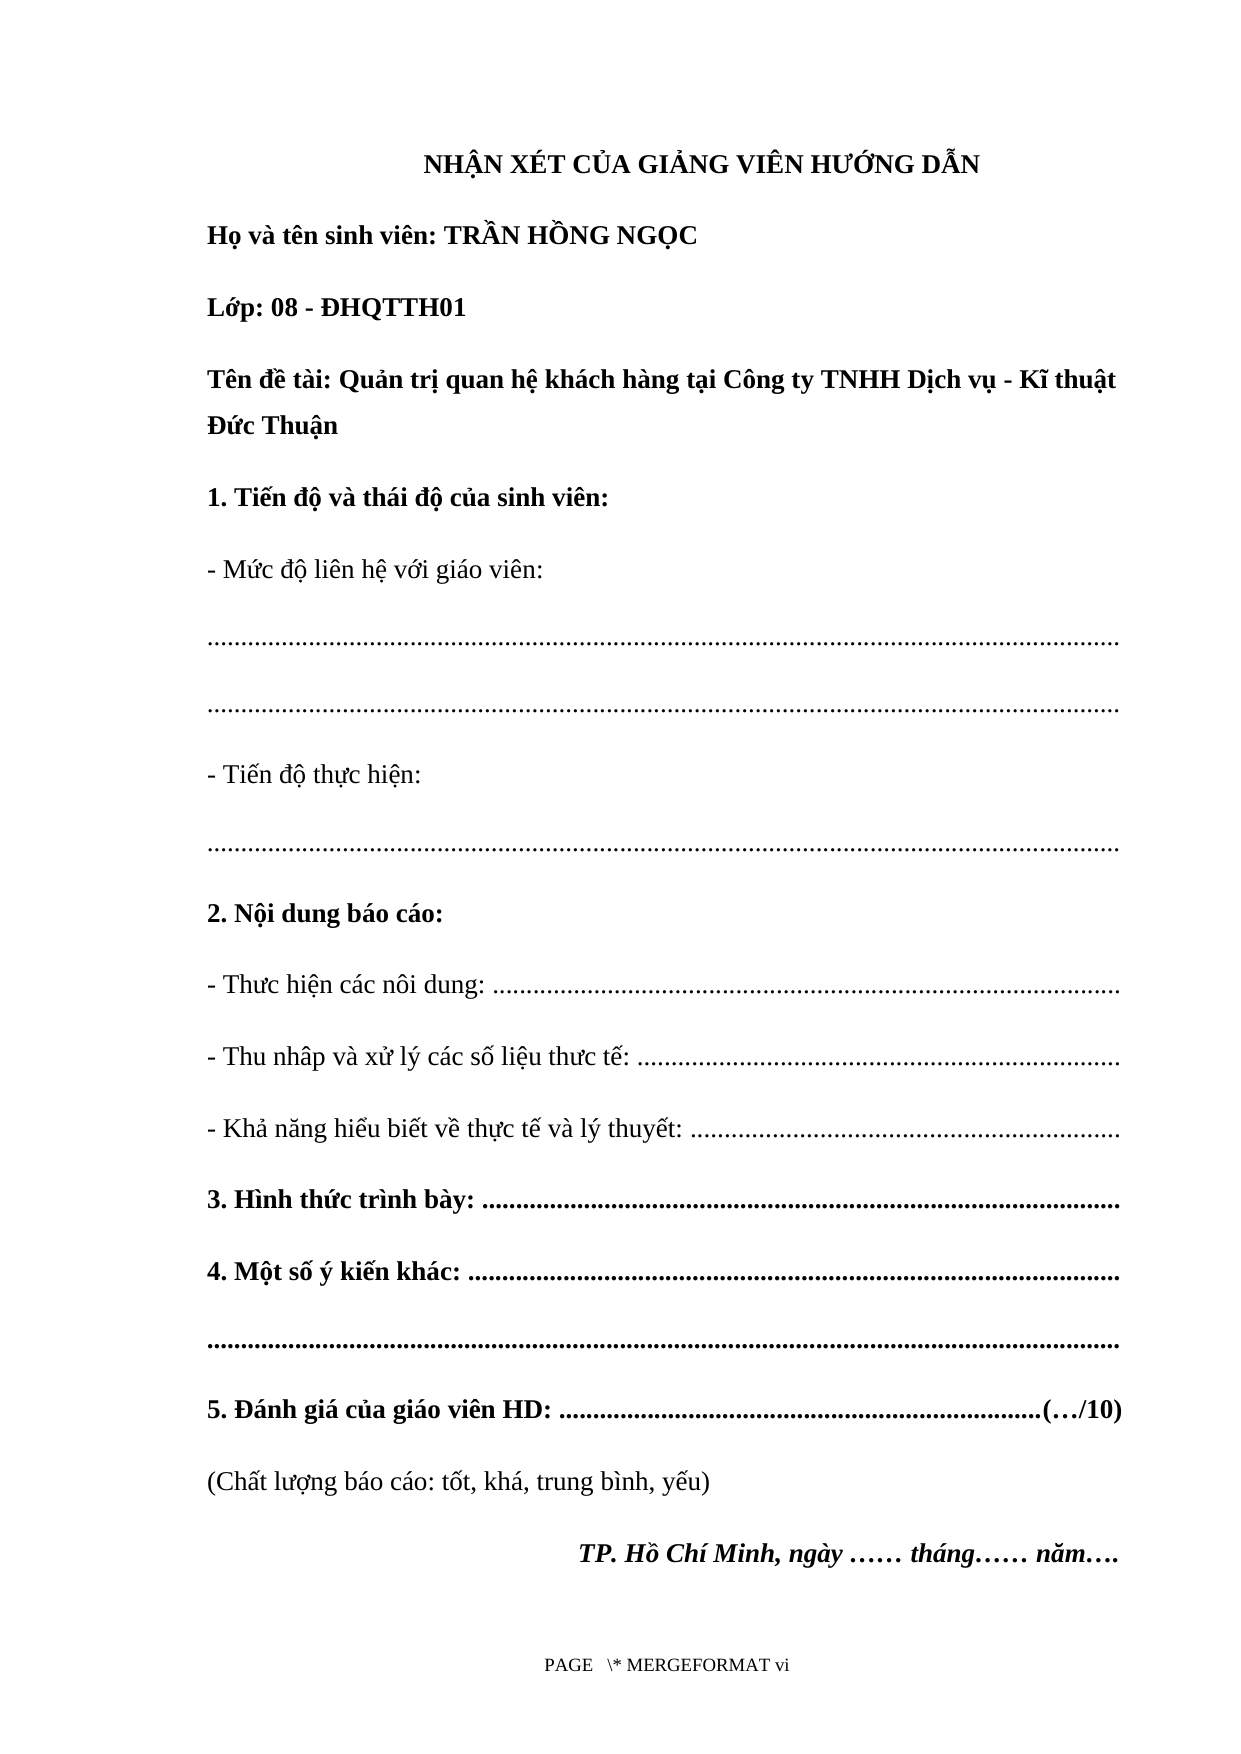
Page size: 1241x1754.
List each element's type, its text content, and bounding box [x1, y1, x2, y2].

text 3. Hình thức trình bày: [207, 1183, 1122, 1214]
text 4. Một số ý kiến khác: [207, 1255, 1122, 1286]
text 1. Tiến độ và thái độ của sinh viên: [207, 481, 1122, 512]
text TP. Hồ Chí Minh, ngày …… tháng…… năm…. [207, 1537, 1122, 1568]
text Họ và tên sinh viên: TRẦN HỒNG NGỌC [207, 219, 1122, 251]
subtitle NHẬN XÉT CỦA GIẢNG VIÊN HƯỚNG DẪN [207, 148, 1122, 179]
text 2. Nội dung báo cáo: [207, 897, 1122, 928]
text (Chất lượng báo cáo: tốt, khá, trung bình, yếu) [207, 1465, 1122, 1496]
text - Thưc hiện các nôi dung: [207, 968, 1122, 999]
text Lớp: 08 - ĐHQTTH01 [207, 291, 1122, 322]
text - Tiến độ thực hiện: [207, 758, 1122, 789]
text - Khả năng hiểu biết về thực tế và lý thuyết: [207, 1112, 1122, 1143]
text 5. Đánh giá của giáo viên HD: (…/10) [207, 1393, 1122, 1425]
text - Mức độ liên hệ với giáo viên: [207, 553, 1122, 584]
text - Thu nhâp và xử lý các số liệu thưc tế: [207, 1040, 1122, 1071]
text Tên đề tài: Quản trị quan hệ khách hàng tại Công ty TNHH Dịch vụ - Kĩ thuật Đức Thuận [207, 363, 1122, 441]
